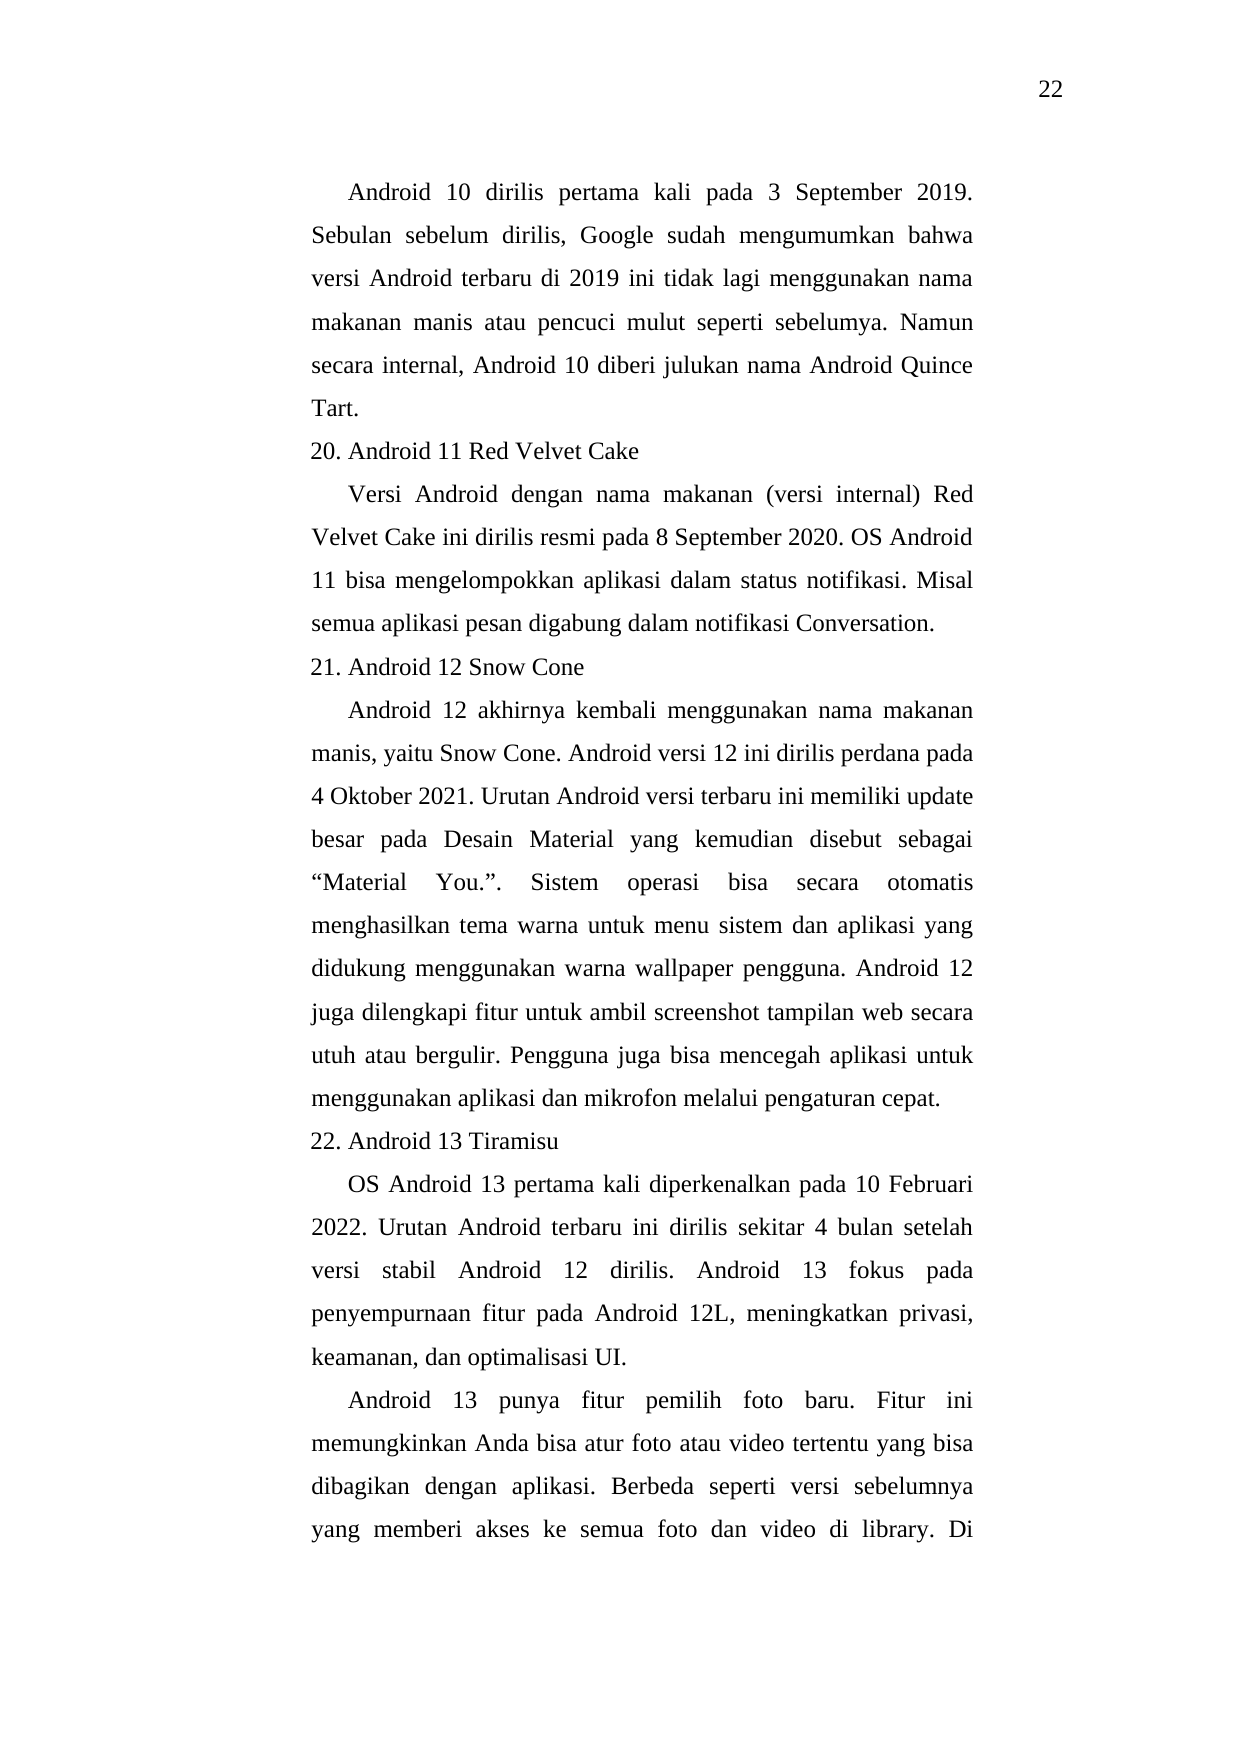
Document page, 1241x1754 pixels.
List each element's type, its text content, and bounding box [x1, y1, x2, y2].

text Android 10 dirilis pertama kali pada 3 September 2019. Sebulan sebelum dirilis, Google sudah mengumumkan bahwa versi Android terbaru di 2019 ini tidak lagi menggunakan nama makanan manis atau pencuci mulut seperti sebelumya. Namun secara internal, Android 10 diberi julukan nama Android Quince Tart. [311, 177, 974, 422]
list Android 12 Snow Cone [310, 652, 1063, 680]
text OS Android 13 pertama kali diperkenalkan pada 10 Februari 2022. Urutan Android terbaru ini dirilis sekitar 4 bulan setelah versi stabil Android 12 dirilis. Android 13 fokus pada penyempurnaan fitur pada Android 12L, meningkatkan privasi, keamanan, dan optimalisasi UI. [311, 1169, 974, 1370]
list Android 11 Red Velvet Cake [310, 436, 1063, 465]
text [311, 1385, 974, 1543]
list Android 13 Tiramisu [310, 1126, 1063, 1155]
text Android 12 akhirnya kembali menggunakan nama makanan manis, yaitu Snow Cone. Android versi 12 ini dirilis perdana pada 4 Oktober 2021. Urutan Android versi terbaru ini memiliki update besar pada Desain Material yang kemudian disebut sebagai “Material You.”. Sistem operasi bisa secara otomatis menghasilkan tema warna untuk menu sistem dan aplikasi yang didukung menggunakan warna wallpaper pengguna. Android 12 juga dilengkapi fitur untuk ambil screenshot tampilan web secara utuh atau bergulir. Pengguna juga bisa mencegah aplikasi untuk menggunakan aplikasi dan mikrofon melalui pengaturan cepat. [311, 695, 974, 1112]
text Versi Android dengan nama makanan (versi internal) Red Velvet Cake ini dirilis resmi pada 8 September 2020. OS Android 11 bisa mengelompokkan aplikasi dalam status notifikasi. Misal semua aplikasi pesan digabung dalam notifikasi Conversation. [311, 479, 974, 637]
